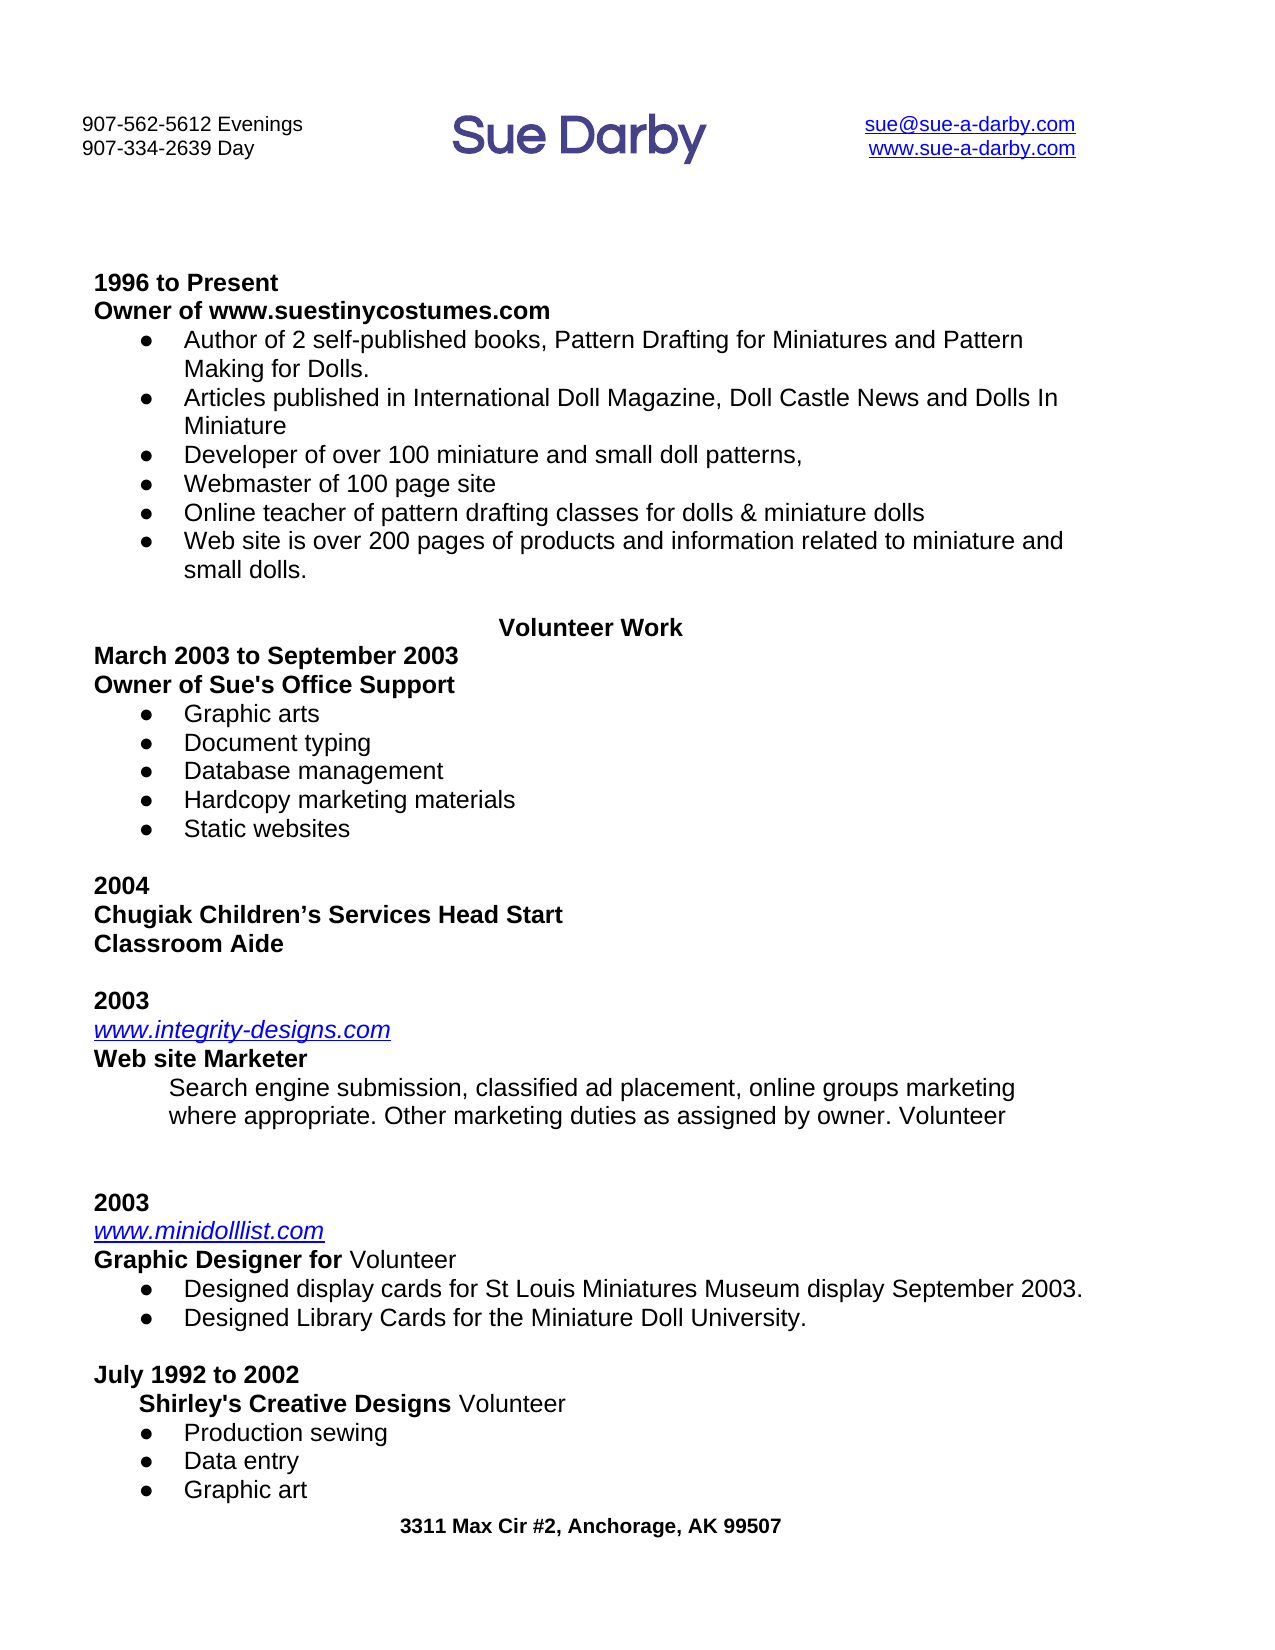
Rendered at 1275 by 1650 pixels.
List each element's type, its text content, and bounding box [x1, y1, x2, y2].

text Shirley's Creative Designs Volunteer [139, 1389, 1087, 1418]
list Database management [139, 756, 1087, 785]
text www.integrity-designs.com [94, 1015, 1087, 1044]
list Hardcopy marketing materials [139, 785, 1087, 814]
list Graphic arts [139, 699, 1087, 728]
text 2003 [94, 986, 1087, 1015]
text Web site Marketer [94, 1044, 1087, 1073]
text Owner of Sue's Office Support [94, 670, 1087, 699]
text July 1992 to 2002 [94, 1360, 1087, 1389]
text Graphic Designer for Volunteer [94, 1245, 1087, 1274]
list Web site is over 200 pages of products and information related to miniature and small dolls. [139, 526, 1087, 584]
list Online teacher of pattern drafting classes for dolls & miniature dolls [139, 498, 1087, 526]
list Data entry [139, 1446, 1087, 1475]
list Webmaster of 100 page site [139, 469, 1087, 498]
text 2004 [94, 871, 1087, 900]
list Document typing [139, 728, 1087, 756]
text Classroom Aide [94, 929, 1087, 958]
text March 2003 to September 2003 [94, 641, 1087, 670]
list Graphic art [139, 1475, 1087, 1504]
text www.minidolllist.com [94, 1216, 1087, 1245]
list Articles published in International Doll Magazine, Doll Castle News and Dolls In Miniature [139, 383, 1087, 440]
list Designed Library Cards for the Miniature Doll University. [139, 1303, 1087, 1331]
text 1996 to Present [94, 268, 1087, 296]
text Chugiak Children’s Services Head Start [94, 900, 1087, 929]
list Designed display cards for St Louis Miniatures Museum display September 2003. [139, 1274, 1087, 1303]
list Production sewing [139, 1418, 1087, 1446]
text 2003 [94, 1188, 1087, 1216]
list Developer of over 100 miniature and small doll patterns, [139, 440, 1087, 469]
text Search engine submission, classified ad placement, online groups marketing where appropriate. Other marketing duties as assigned by owner. Volunteer [169, 1073, 1087, 1130]
text Owner of www.suestinycostumes.com [94, 296, 1087, 325]
text Volunteer Work [94, 613, 1087, 641]
list Author of 2 self-published books, Pattern Drafting for Miniatures and Pattern Making for Dolls. [139, 325, 1087, 383]
list Static websites [139, 814, 1087, 843]
